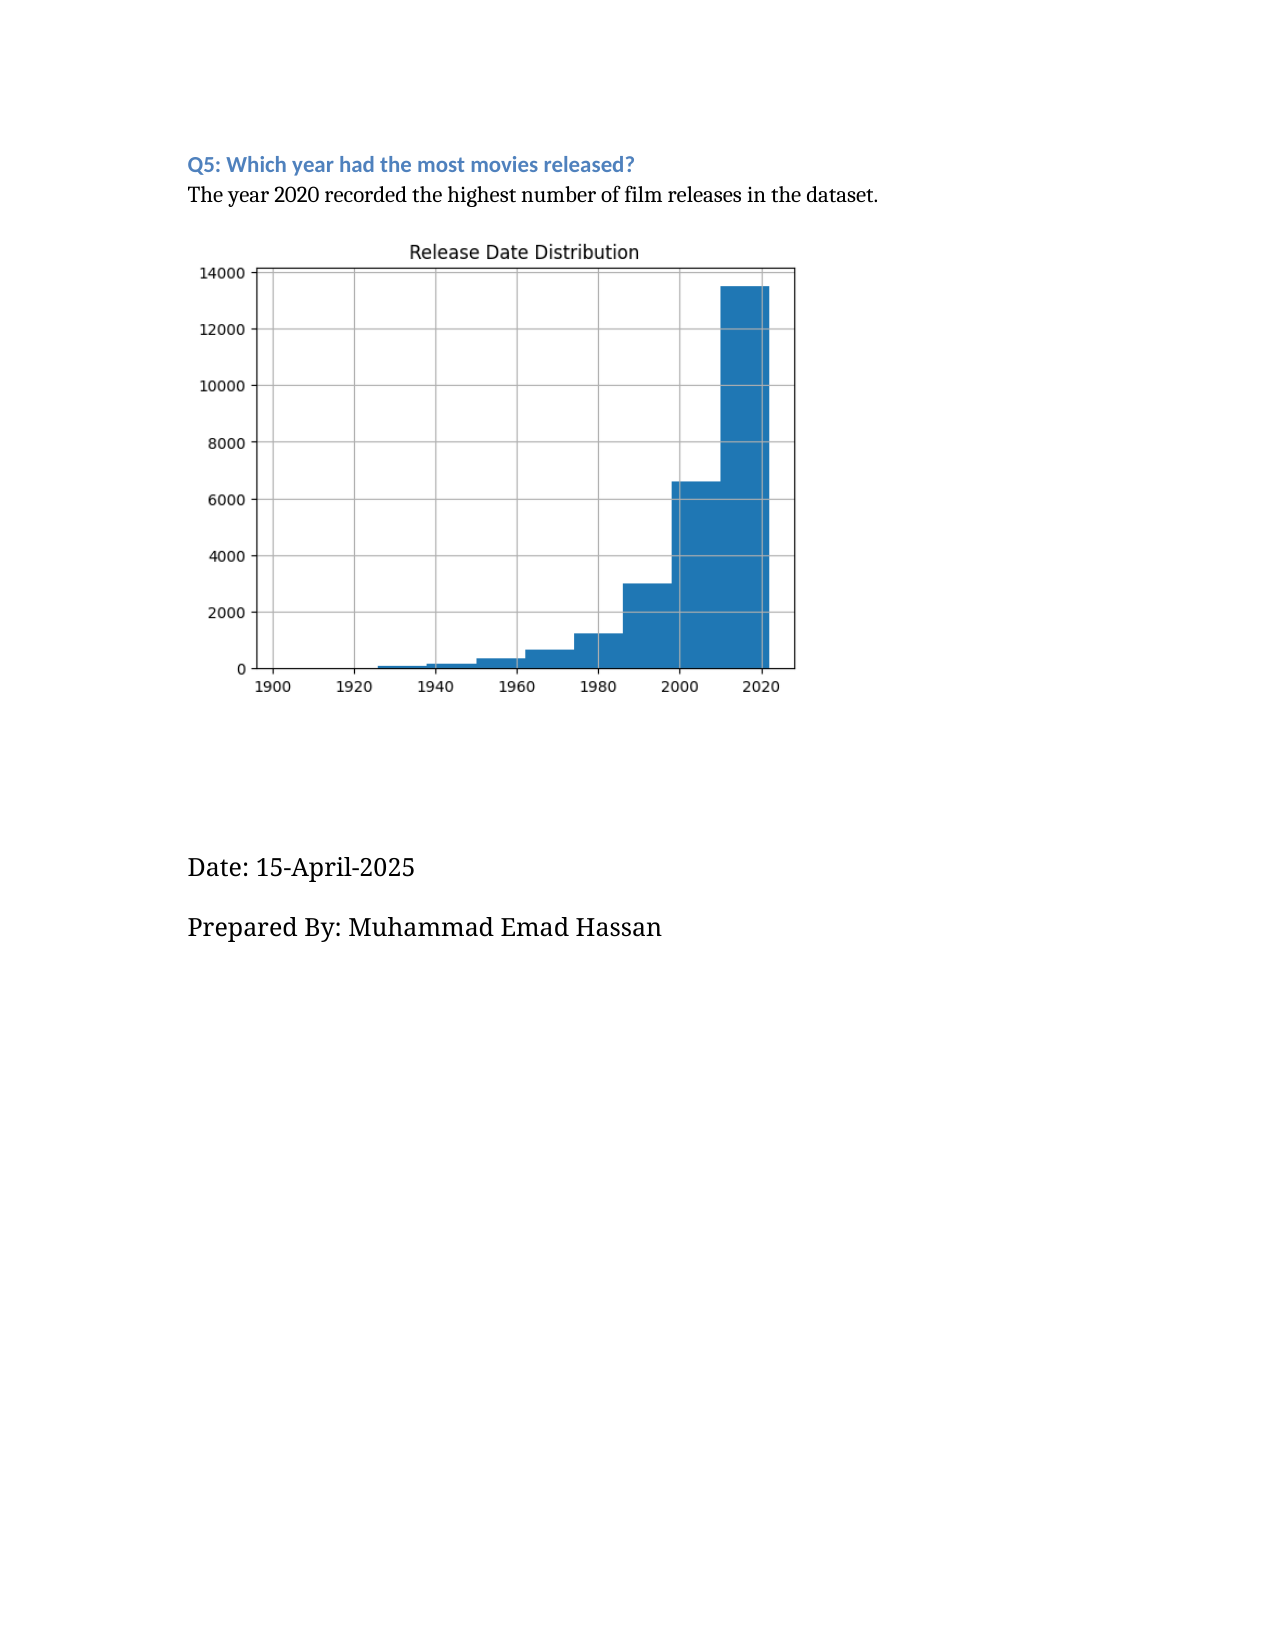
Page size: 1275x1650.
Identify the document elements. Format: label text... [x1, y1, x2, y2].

subtitle Q5: Which year had the most movies released? [187, 150, 1087, 178]
text Prepared By: Muhammad Emad Hassan [187, 909, 1087, 943]
picture [187, 233, 804, 705]
text The year 2020 recorded the highest number of film releases in the dataset. [187, 182, 1087, 208]
text Date: 15-April-2025 [187, 849, 1087, 883]
